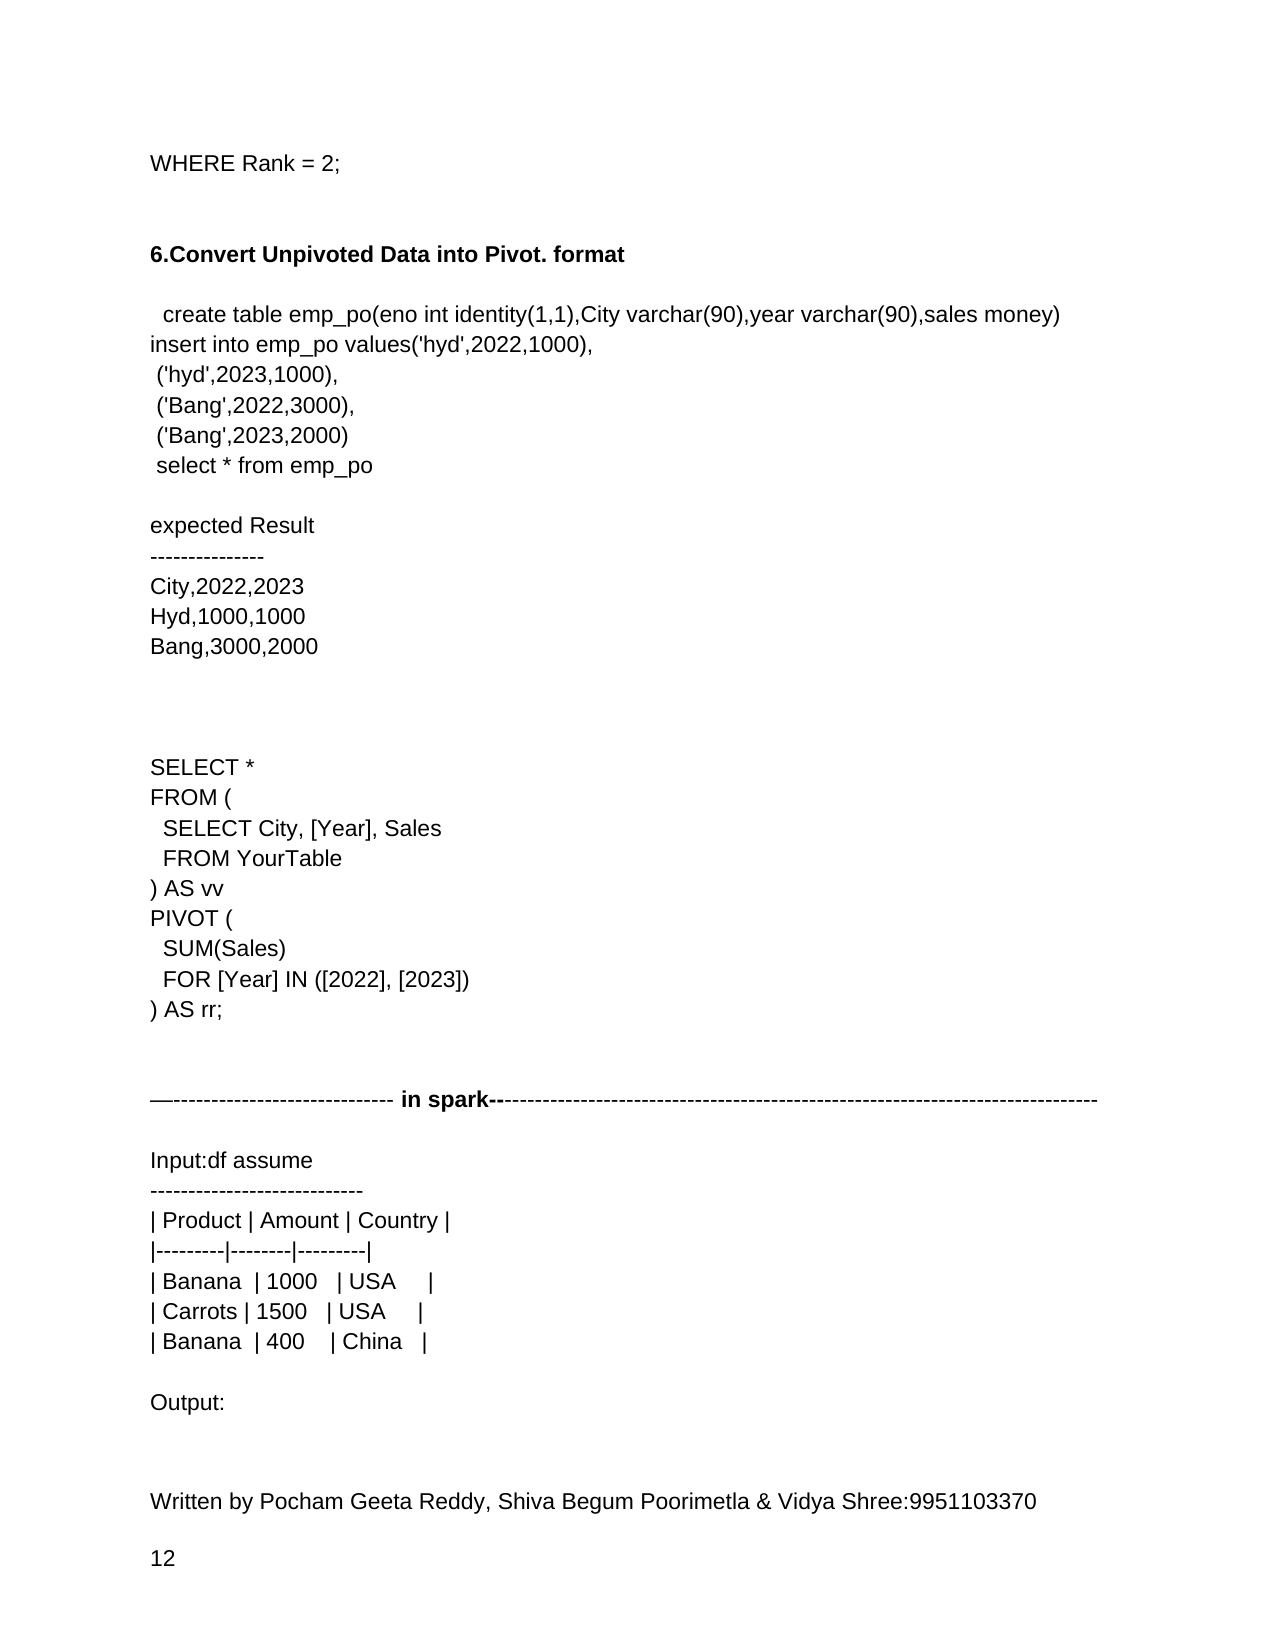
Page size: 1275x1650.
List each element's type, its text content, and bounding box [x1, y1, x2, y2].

text | Banana | 400 | China | [150, 1328, 1125, 1354]
text ) AS rr; [150, 996, 1125, 1022]
text City,2022,2023 [150, 573, 1125, 599]
text | Carrots | 1500 | USA | [150, 1298, 1125, 1324]
text ('Bang',2022,3000), [150, 392, 1125, 418]
text | Banana | 1000 | USA | [150, 1268, 1125, 1294]
text FOR [Year] IN ([2022], [2023]) [150, 966, 1125, 992]
text select * from emp_po [150, 452, 1125, 478]
text Input:df assume [150, 1147, 1125, 1173]
text Hyd,1000,1000 [150, 603, 1125, 629]
text FROM ( [150, 784, 1125, 811]
text 6.Convert Unpivoted Data into Pivot. format [150, 241, 1125, 267]
text insert into emp_po values('hyd',2022,1000), [150, 331, 1125, 358]
text --------------- [150, 543, 1125, 569]
text Bang,3000,2000 [150, 633, 1125, 660]
text create table emp_po(eno int identity(1,1),City varchar(90),year varchar(90),sales money) [150, 301, 1125, 327]
text ---------------------------- [150, 1177, 1125, 1203]
text expected Result [150, 512, 1125, 539]
text SELECT City, [Year], Sales [150, 814, 1125, 841]
text ) AS vv [150, 875, 1125, 901]
text |---------|--------|---------| [150, 1237, 1125, 1264]
text Output: [150, 1388, 1125, 1415]
text SUM(Sales) [150, 935, 1125, 962]
text SELECT * [150, 754, 1125, 781]
text PIVOT ( [150, 905, 1125, 932]
text FROM YourTable [150, 845, 1125, 871]
text ('hyd',2023,1000), [150, 361, 1125, 388]
text WHERE Rank = 2; [150, 150, 1125, 176]
text ('Bang',2023,2000) [150, 422, 1125, 448]
text | Product | Amount | Country | [150, 1207, 1125, 1234]
text —----------------------------- in spark-------------------------------------------------------------------------------- [150, 1086, 1125, 1113]
